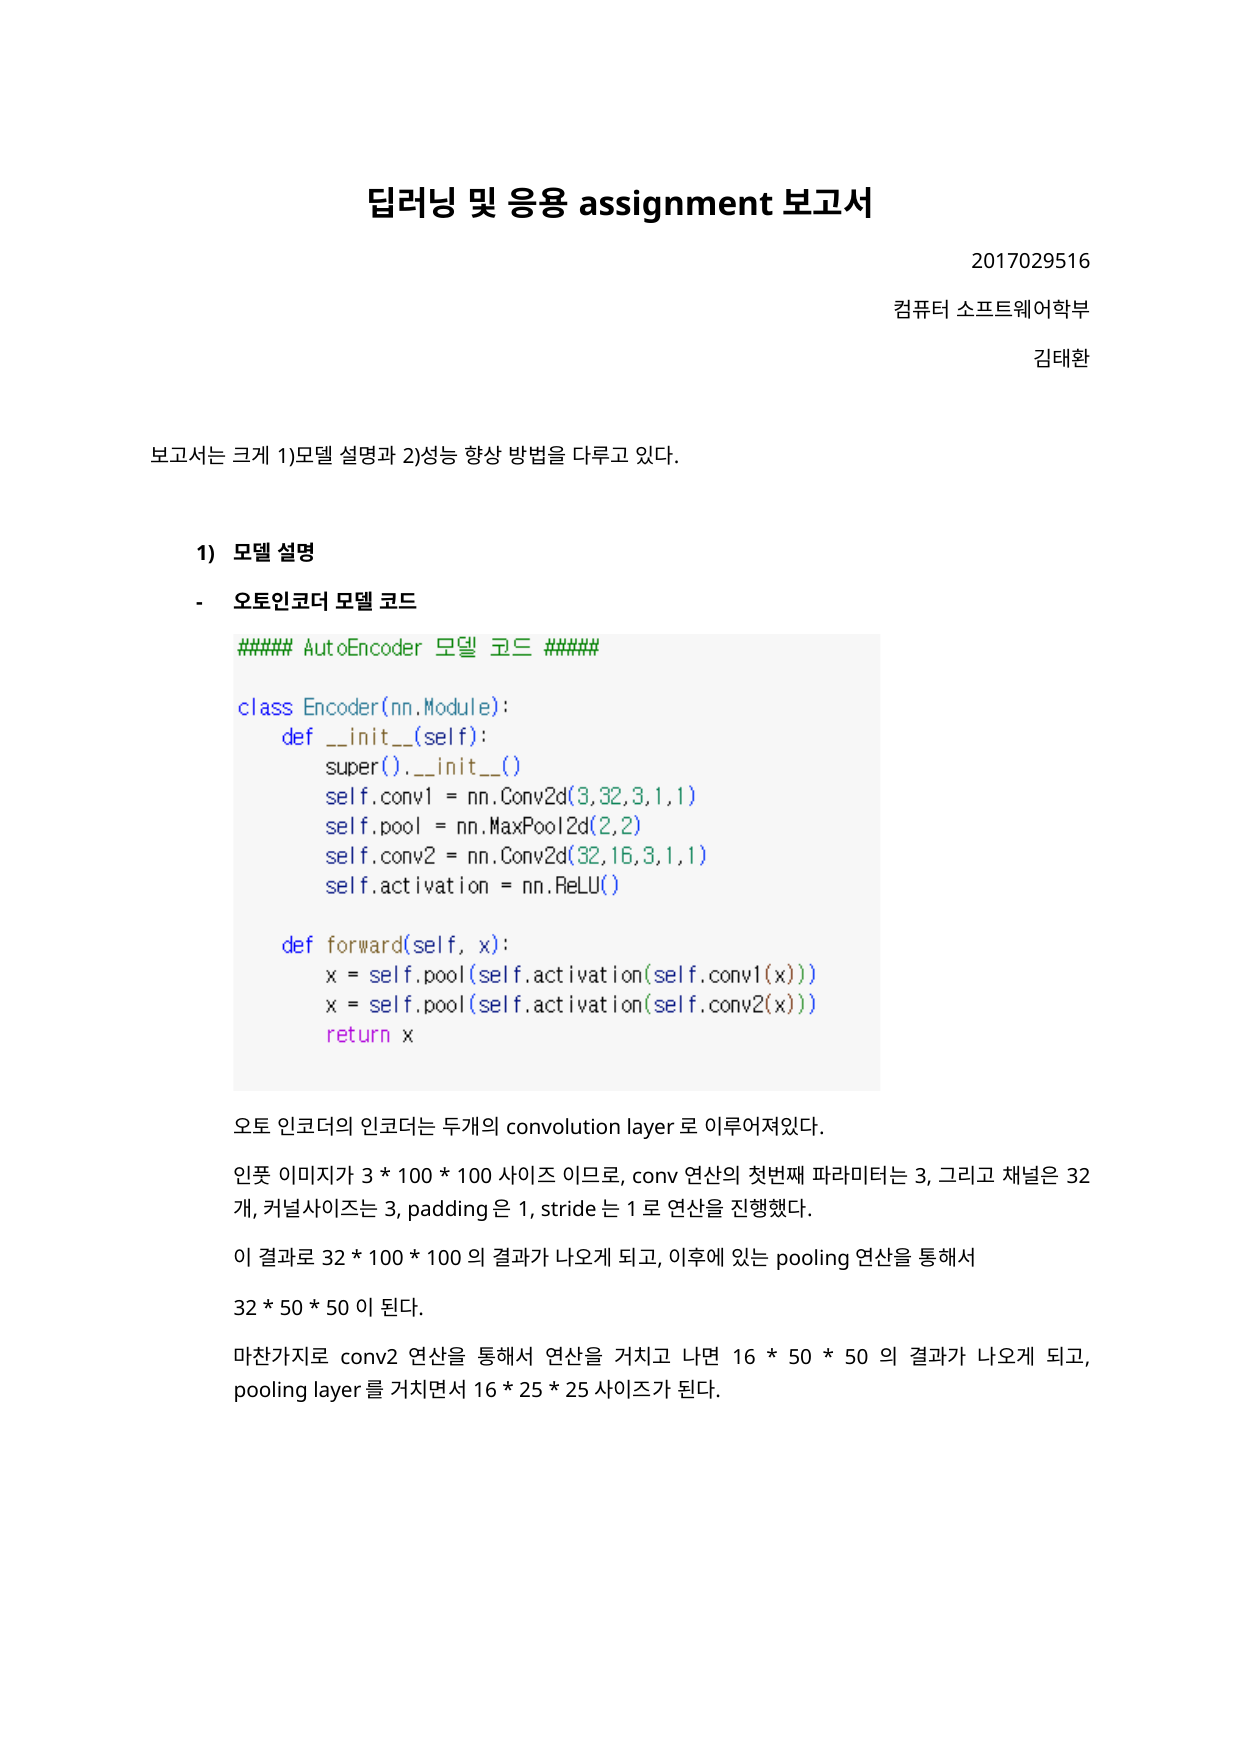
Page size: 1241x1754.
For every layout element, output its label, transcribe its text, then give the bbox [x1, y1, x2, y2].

text 컴퓨터 소프트웨어학부 [150, 293, 1090, 324]
list 인풋 이미지가 3 * 100 * 100 사이즈 이므로, conv 연산의 첫번째 파라미터는 3, 그리고 채널은 32개, 커널사이즈는 3, padding은 1, stride는 1로 연산을 진행했다. [233, 1159, 1090, 1222]
text 김태환 [150, 343, 1090, 373]
list 이 결과로 32 * 100 * 100 의 결과가 나오게 되고, 이후에 있는 pooling 연산을 통해서 [233, 1241, 1090, 1272]
list 오토인코더 모델 코드 [196, 585, 1090, 616]
list 모델 설명 [196, 536, 1090, 566]
list 마찬가지로 conv2 연산을 통해서 연산을 거치고 나면 16 * 50 * 50 의 결과가 나오게 되고, pooling layer를 거치면서 16 * 25 * 25 사이즈가 된다. [233, 1340, 1090, 1403]
list 오토 인코더의 인코더는 두개의 convolution layer로 이루어져있다. [233, 1110, 1090, 1140]
text 보고서는 크게 1)모델 설명과 2)성능 향상 방법을 다루고 있다. [150, 439, 1090, 469]
text 2017029516 [150, 246, 1090, 274]
picture [233, 634, 882, 1091]
text 딥러닝 및 응용 assignment 보고서 [150, 177, 1090, 226]
list 32 * 50 * 50 이 된다. [233, 1291, 1090, 1321]
